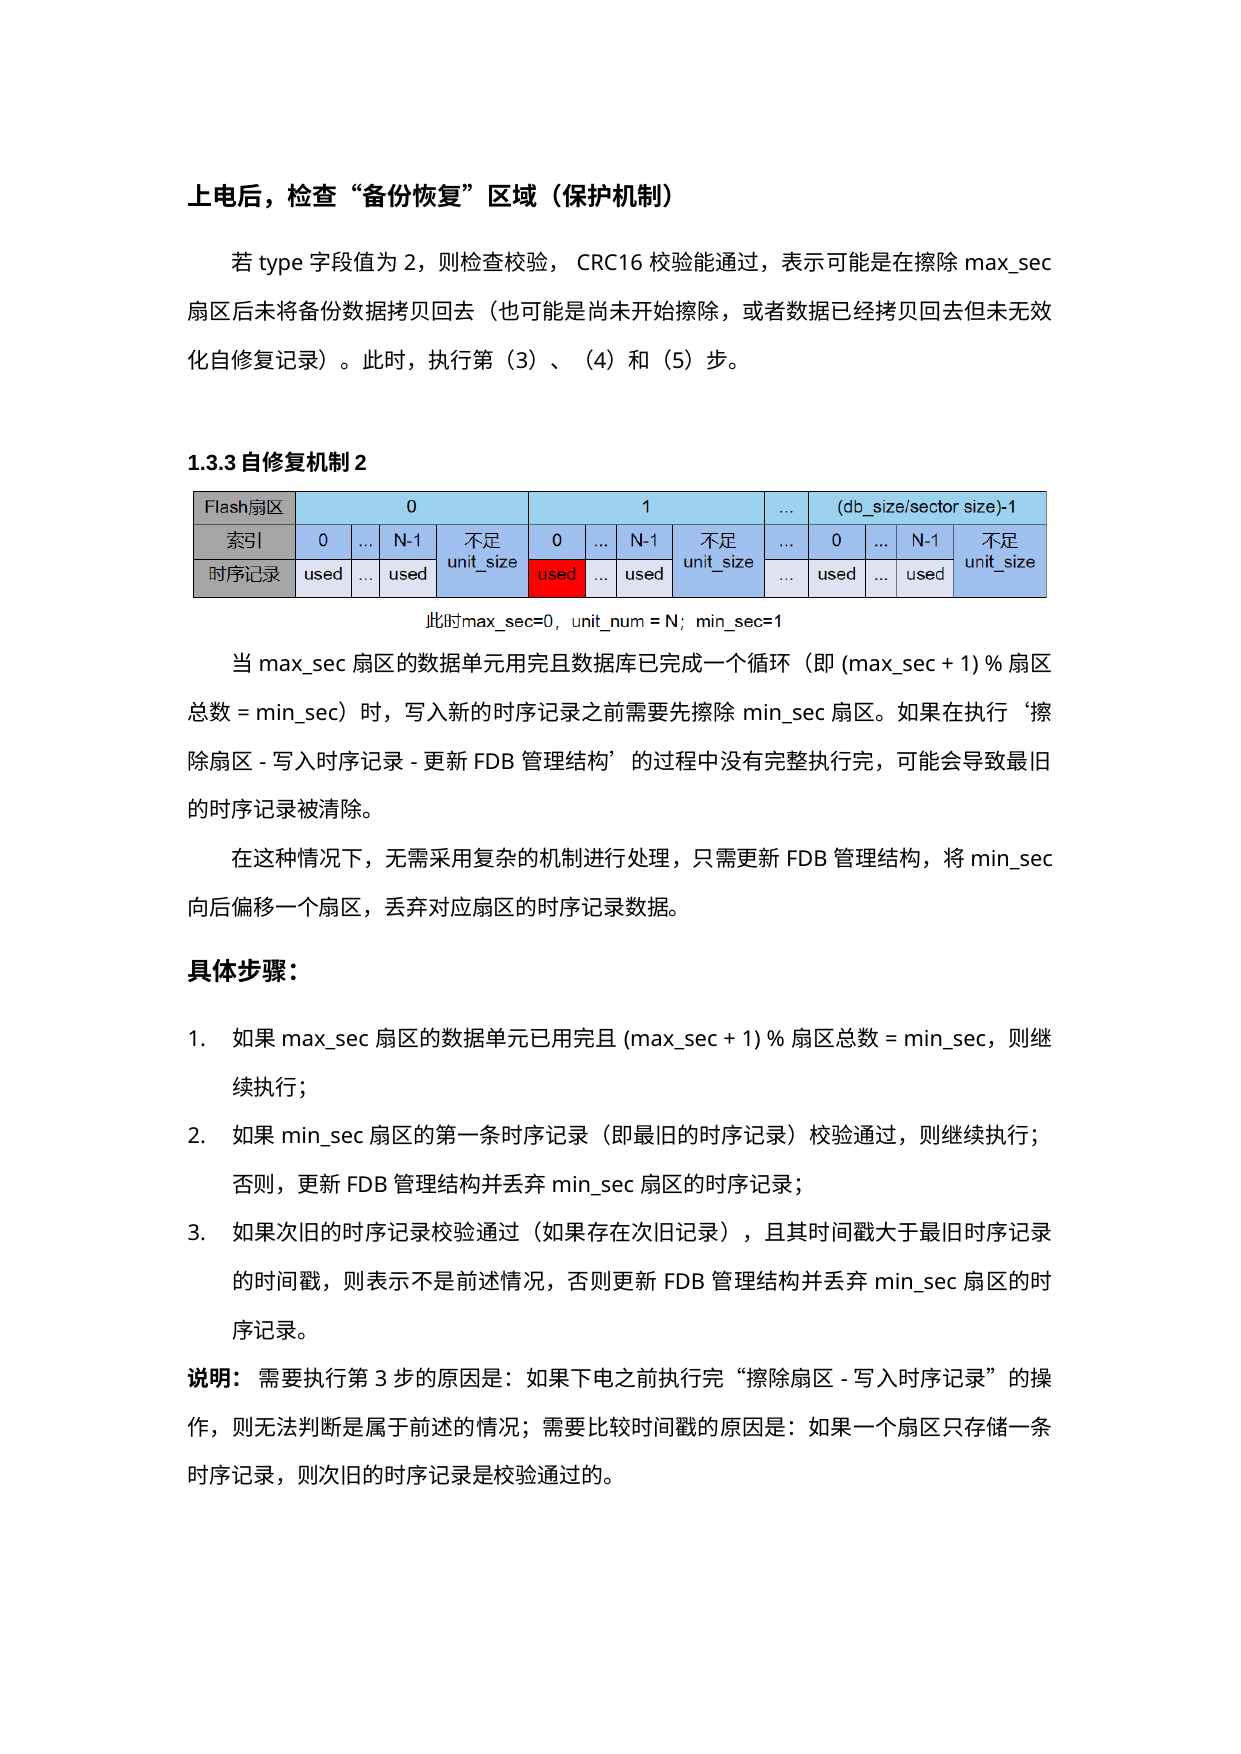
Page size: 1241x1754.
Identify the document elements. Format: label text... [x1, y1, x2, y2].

text 上电后，检查“备份恢复”区域（保护机制） [187, 162, 1053, 227]
list 在这种情况下，无需采用复杂的机制进行处理，只需更新 FDB 管理结构，将 min_sec 向后偏移一个扇区，丢弃对应扇区的时序记录数据。 [187, 840, 1053, 922]
list 如果 max_sec 扇区的数据单元已用完且 (max_sec + 1) % 扇区总数 = min_sec，则继续执行； [187, 1021, 1053, 1102]
subtitle 1.3.3自修复机制2 [187, 444, 1053, 477]
list 当 max_sec 扇区的数据单元用完且数据库已完成一个循环（即 (max_sec + 1) % 扇区总数 = min_sec）时，写入新的时序记录之前需要先擦除 min_sec 扇区。如果在执行‘擦除扇区 - 写入时序记录 - 更新 FDB 管理结构’的过程中没有完整执行完，可能会导致最旧的时序记录被清除。 [187, 646, 1053, 824]
text 若 type 字段值为 2，则检查校验， CRC16 校验能通过，表示可能是在擦除 max_sec 扇区后未将备份数据拷贝回去（也可能是尚未开始擦除，或者数据已经拷贝回去但未无效化自修复记录）。此时，执行第（3）、（4）和（5）步。 [187, 245, 1053, 375]
picture [187, 483, 1052, 638]
list 如果次旧的时序记录校验通过（如果存在次旧记录），且其时间戳大于最旧时序记录的时间戳，则表示不是前述情况，否则更新 FDB 管理结构并丢弃 min_sec 扇区的时序记录。 [187, 1215, 1053, 1345]
list 说明： 需要执行第 3 步的原因是：如果下电之前执行完“擦除扇区 - 写入时序记录”的操作，则无法判断是属于前述的情况；需要比较时间戳的原因是：如果一个扇区只存储一条时序记录，则次旧的时序记录是校验通过的。 [187, 1361, 1053, 1491]
list 如果 min_sec 扇区的第一条时序记录（即最旧的时序记录）校验通过，则继续执行；否则，更新 FDB 管理结构并丢弃 min_sec 扇区的时序记录； [187, 1118, 1053, 1199]
list 具体步骤： [187, 937, 1053, 1002]
